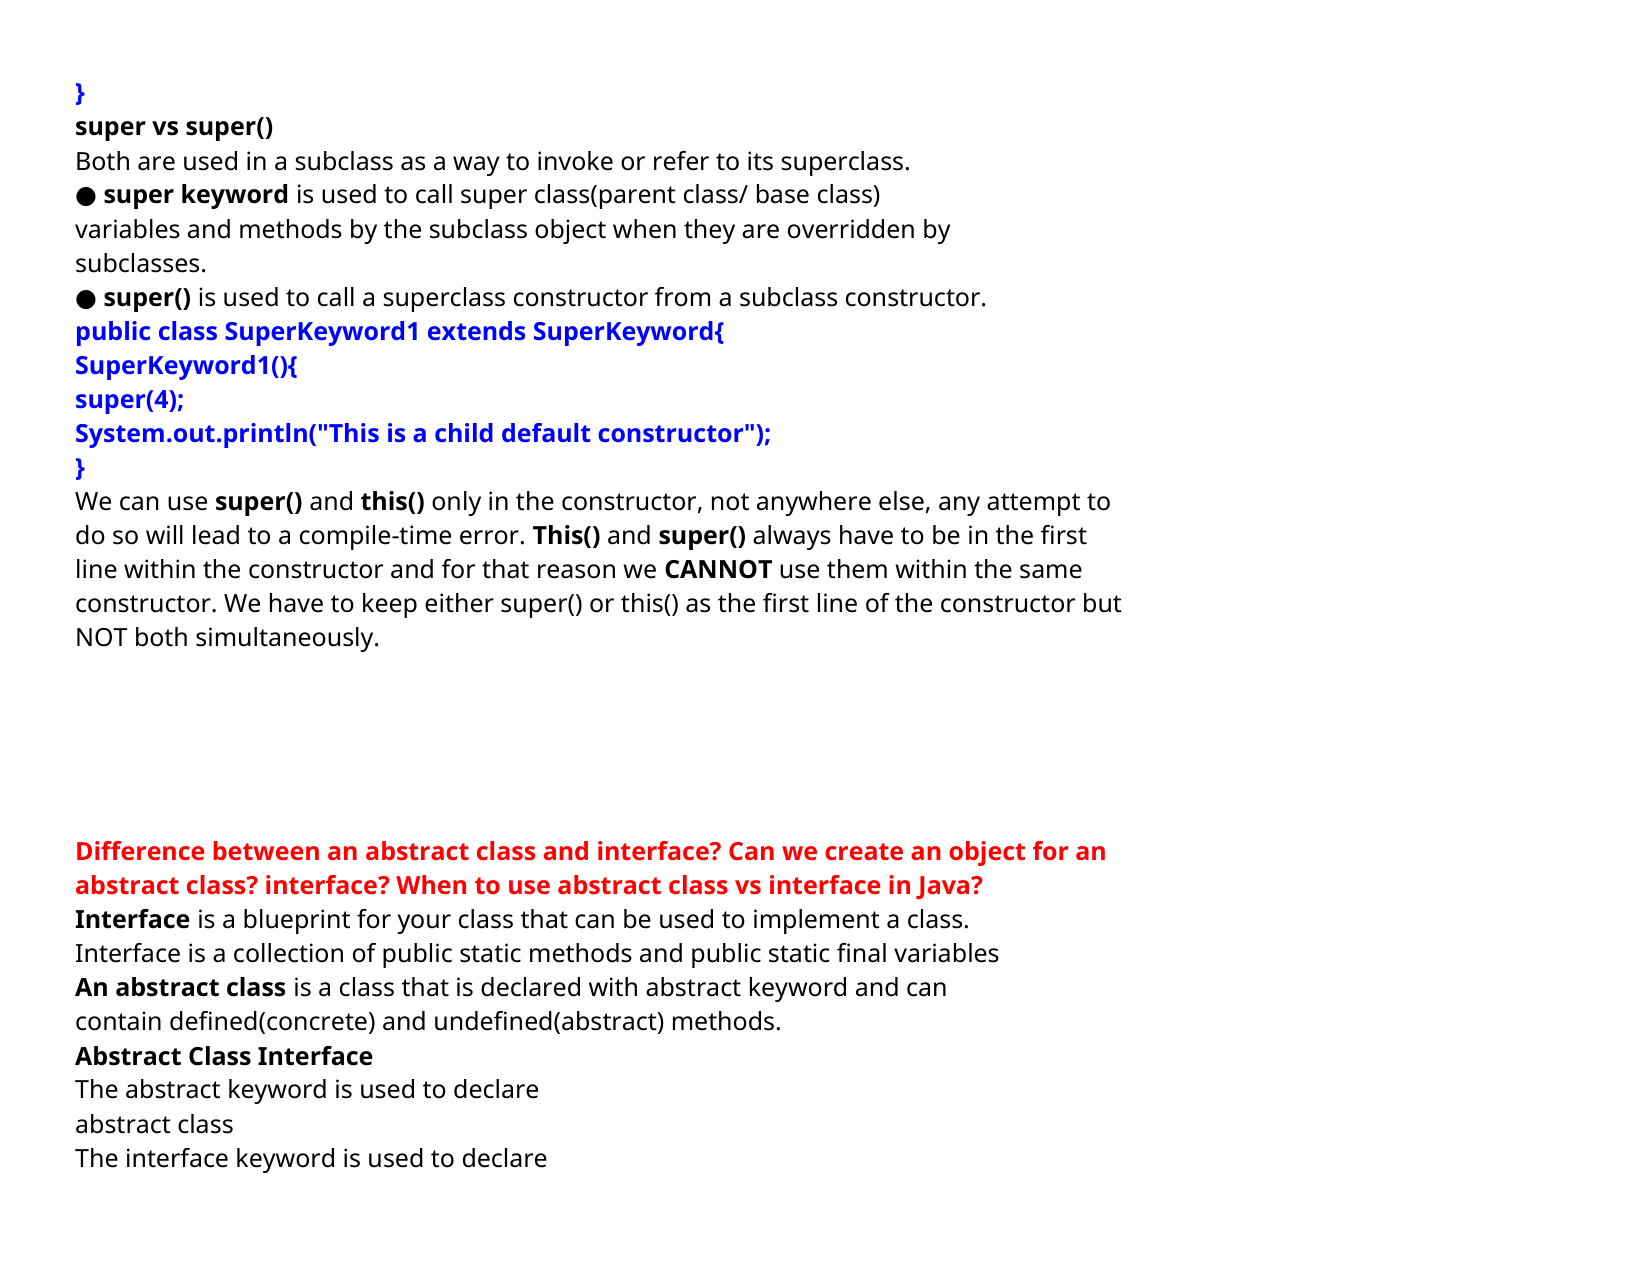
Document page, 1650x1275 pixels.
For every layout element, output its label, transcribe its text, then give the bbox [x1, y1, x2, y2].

text NOT both simultaneously. [75, 620, 1575, 654]
text SuperKeyword1(){ [75, 347, 1575, 382]
text Both are used in a subclass as a way to invoke or refer to its superclass. [75, 143, 1575, 177]
text The abstract keyword is used to declare [75, 1072, 1575, 1106]
text An abstract class is a class that is declared with abstract keyword and can [75, 970, 1575, 1004]
text We can use super() and this() only in the constructor, not anywhere else, any attempt to [75, 484, 1575, 518]
text variables and methods by the subclass object when they are overridden by [75, 211, 1575, 245]
text line within the constructor and for that reason we CANNOT use them within the same [75, 552, 1575, 586]
text System.out.println("This is a child default constructor"); [75, 416, 1575, 450]
text abstract class? interface? When to use abstract class vs interface in Java? [75, 868, 1575, 902]
text Interface is a blueprint for your class that can be used to implement a class. [75, 902, 1575, 936]
text super vs super() [75, 109, 1575, 143]
text Abstract Class Interface [75, 1038, 1575, 1072]
text public class SuperKeyword1 extends SuperKeyword{ [75, 313, 1575, 347]
text super(4); [75, 382, 1575, 416]
text constructor. We have to keep either super() or this() as the first line of the constructor but [75, 586, 1575, 620]
text } [75, 75, 1575, 109]
text do so will lead to a compile-time error. This() and super() always have to be in the first [75, 518, 1575, 552]
text Difference between an abstract class and interface? Can we create an object for an [75, 834, 1575, 868]
text ● super keyword is used to call super class(parent class/ base class) [75, 177, 1575, 211]
text ● super() is used to call a superclass constructor from a subclass constructor. [75, 279, 1575, 313]
text contain defined(concrete) and undefined(abstract) methods. [75, 1004, 1575, 1038]
text abstract class [75, 1106, 1575, 1140]
text } [75, 450, 1575, 484]
text Interface is a collection of public static methods and public static final variables [75, 936, 1575, 970]
text The interface keyword is used to declare [75, 1140, 1575, 1174]
text subclasses. [75, 245, 1575, 279]
